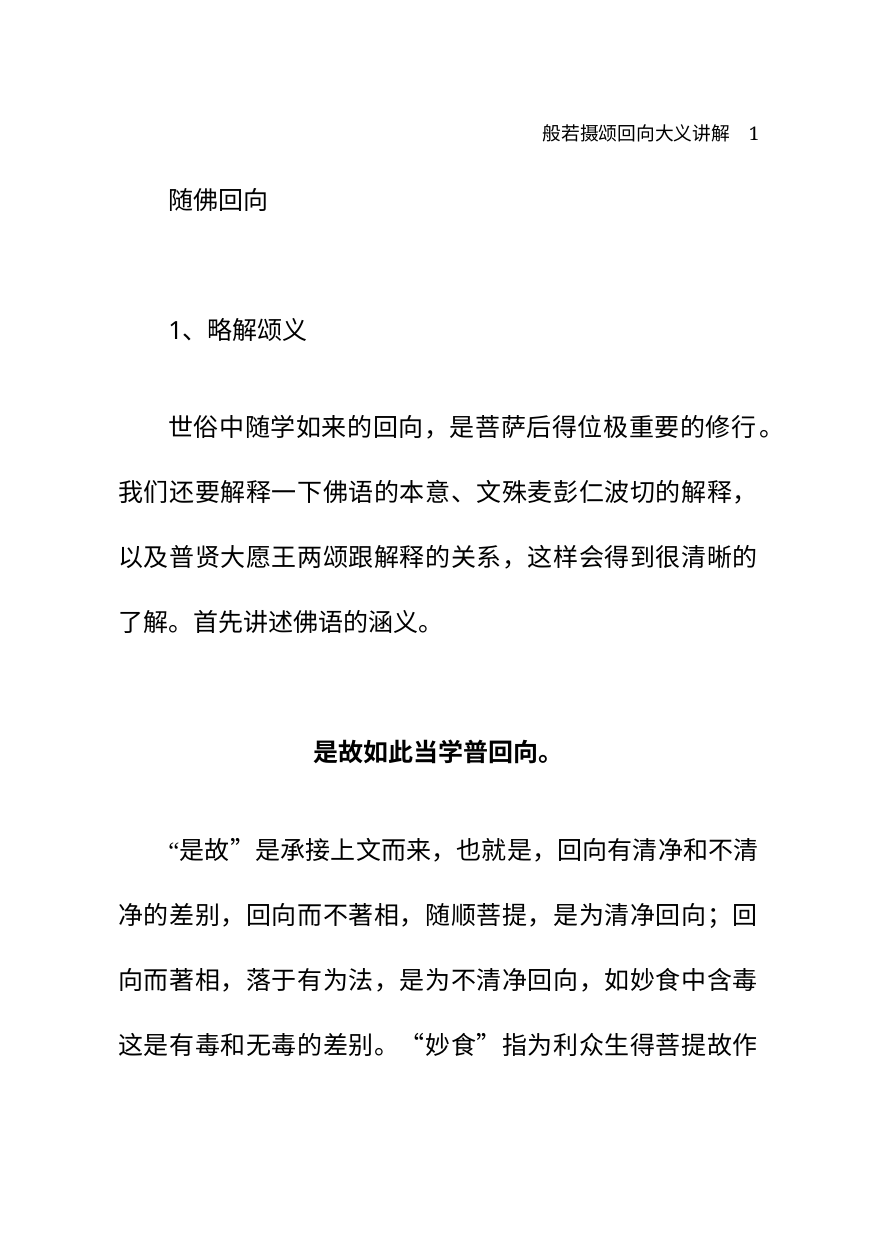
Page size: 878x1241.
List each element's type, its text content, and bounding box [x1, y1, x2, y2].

text 世俗中随学如来的回向，是菩萨后得位极重要的修行。我们还要解释一下佛语的本意、文殊麦彭仁波切的解释，以及普贤大愿王两颂跟解释的关系，这样会得到很清晰的了解。首先讲述佛语的涵义。 [118, 393, 759, 653]
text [118, 816, 759, 1076]
text 1、略解颂义 [118, 296, 759, 361]
text 是故如此当学普回向。 [118, 718, 759, 783]
text 随佛回向 [118, 166, 759, 231]
